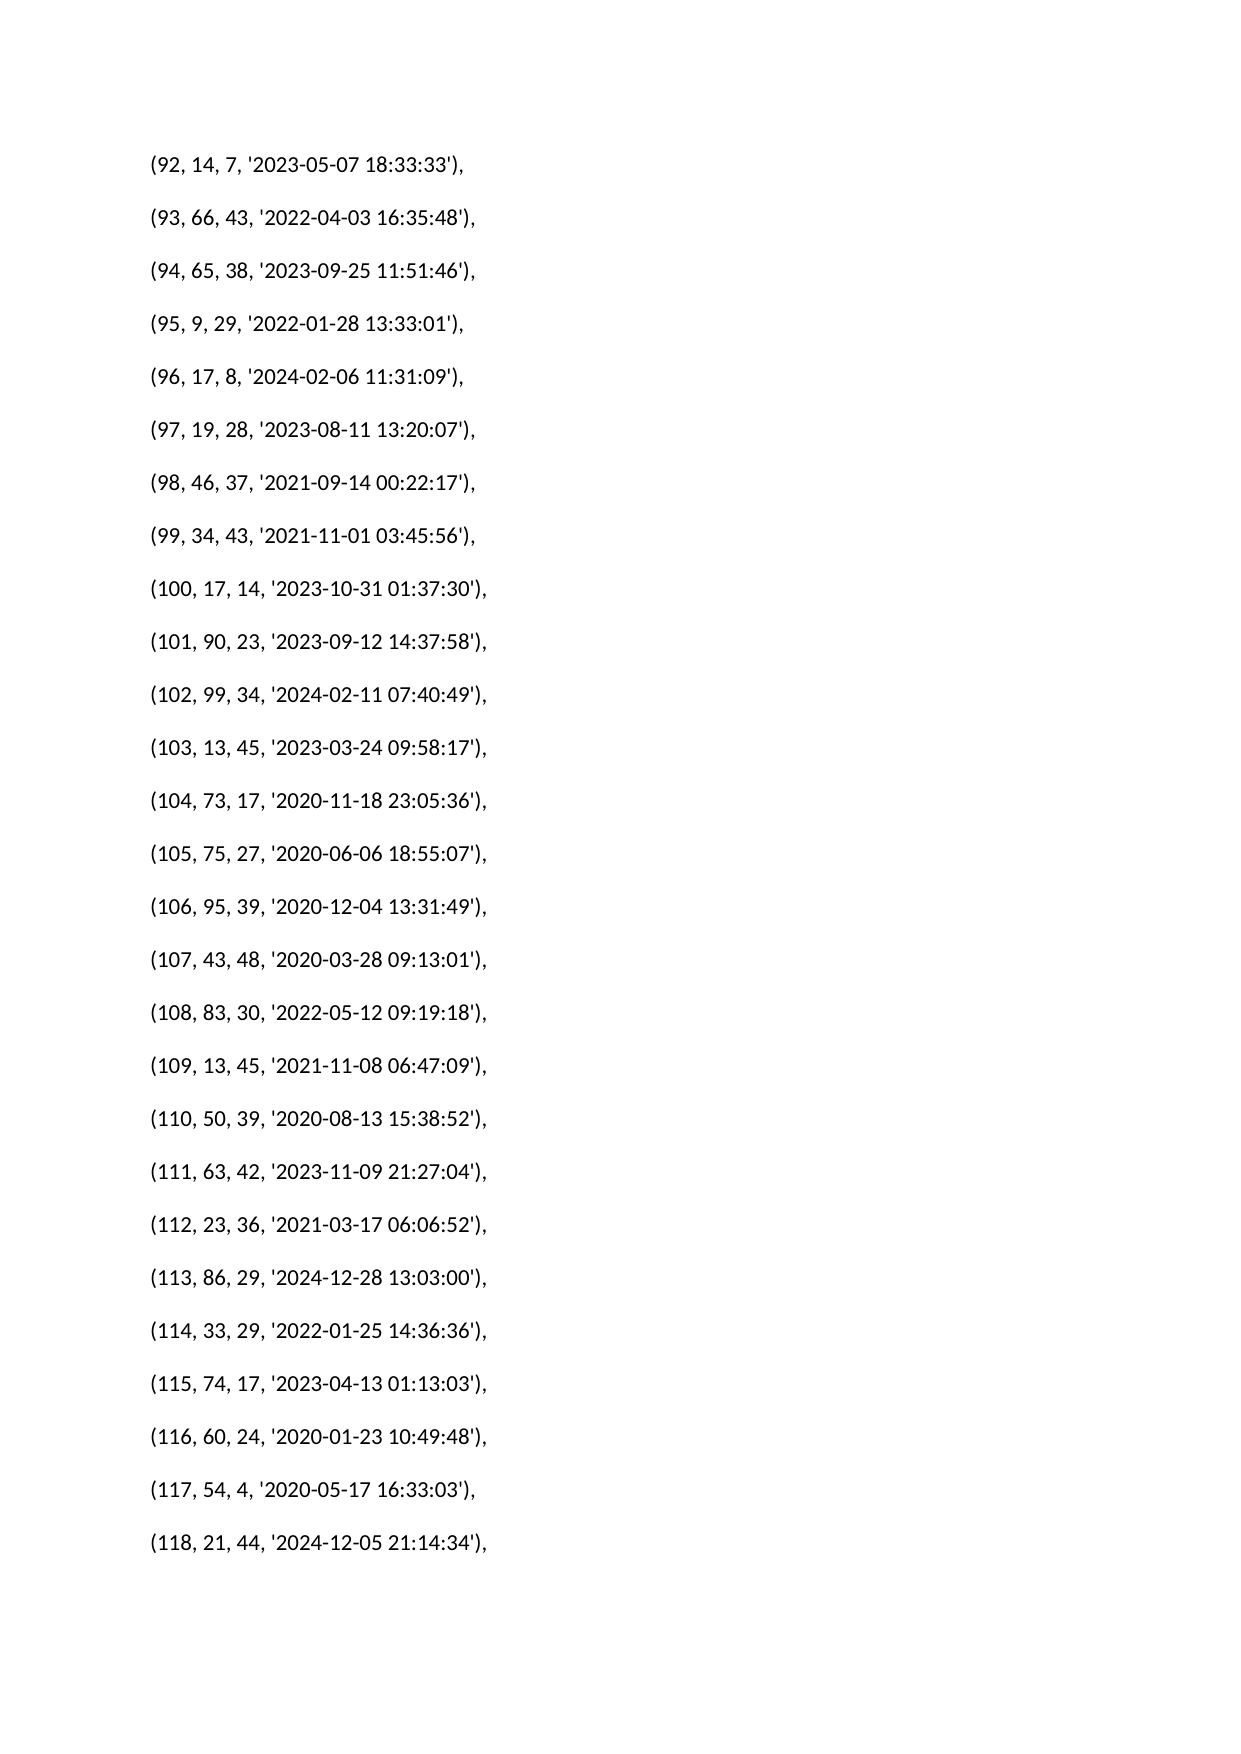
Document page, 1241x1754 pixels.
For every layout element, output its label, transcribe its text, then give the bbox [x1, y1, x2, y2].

text (108, 83, 30, '2022-05-12 09:19:18'), [150, 998, 1090, 1026]
text (100, 17, 14, '2023-10-31 01:37:30'), [150, 574, 1090, 602]
text (99, 34, 43, '2021-11-01 03:45:56'), [150, 521, 1090, 549]
text (109, 13, 45, '2021-11-08 06:47:09'), [150, 1051, 1090, 1079]
text (95, 9, 29, '2022-01-28 13:33:01'), [150, 309, 1090, 337]
text (111, 63, 42, '2023-11-09 21:27:04'), [150, 1157, 1090, 1185]
text (110, 50, 39, '2020-08-13 15:38:52'), [150, 1104, 1090, 1132]
text (94, 65, 38, '2023-09-25 11:51:46'), [150, 256, 1090, 284]
text (93, 66, 43, '2022-04-03 16:35:48'), [150, 203, 1090, 231]
text (106, 95, 39, '2020-12-04 13:31:49'), [150, 892, 1090, 920]
text (92, 14, 7, '2023-05-07 18:33:33'), [150, 150, 1090, 178]
text (118, 21, 44, '2024-12-05 21:14:34'), [150, 1528, 1090, 1557]
text (114, 33, 29, '2022-01-25 14:36:36'), [150, 1316, 1090, 1344]
text (96, 17, 8, '2024-02-06 11:31:09'), [150, 362, 1090, 390]
text (101, 90, 23, '2023-09-12 14:37:58'), [150, 627, 1090, 655]
text (107, 43, 48, '2020-03-28 09:13:01'), [150, 945, 1090, 973]
text (117, 54, 4, '2020-05-17 16:33:03'), [150, 1476, 1090, 1503]
text (97, 19, 28, '2023-08-11 13:20:07'), [150, 415, 1090, 443]
text (115, 74, 17, '2023-04-13 01:13:03'), [150, 1369, 1090, 1397]
text (103, 13, 45, '2023-03-24 09:58:17'), [150, 733, 1090, 761]
text (105, 75, 27, '2020-06-06 18:55:07'), [150, 839, 1090, 867]
text (112, 23, 36, '2021-03-17 06:06:52'), [150, 1210, 1090, 1238]
text (98, 46, 37, '2021-09-14 00:22:17'), [150, 468, 1090, 496]
text (113, 86, 29, '2024-12-28 13:03:00'), [150, 1263, 1090, 1291]
text (116, 60, 24, '2020-01-23 10:49:48'), [150, 1422, 1090, 1451]
text (102, 99, 34, '2024-02-11 07:40:49'), [150, 680, 1090, 708]
text (104, 73, 17, '2020-11-18 23:05:36'), [150, 786, 1090, 814]
